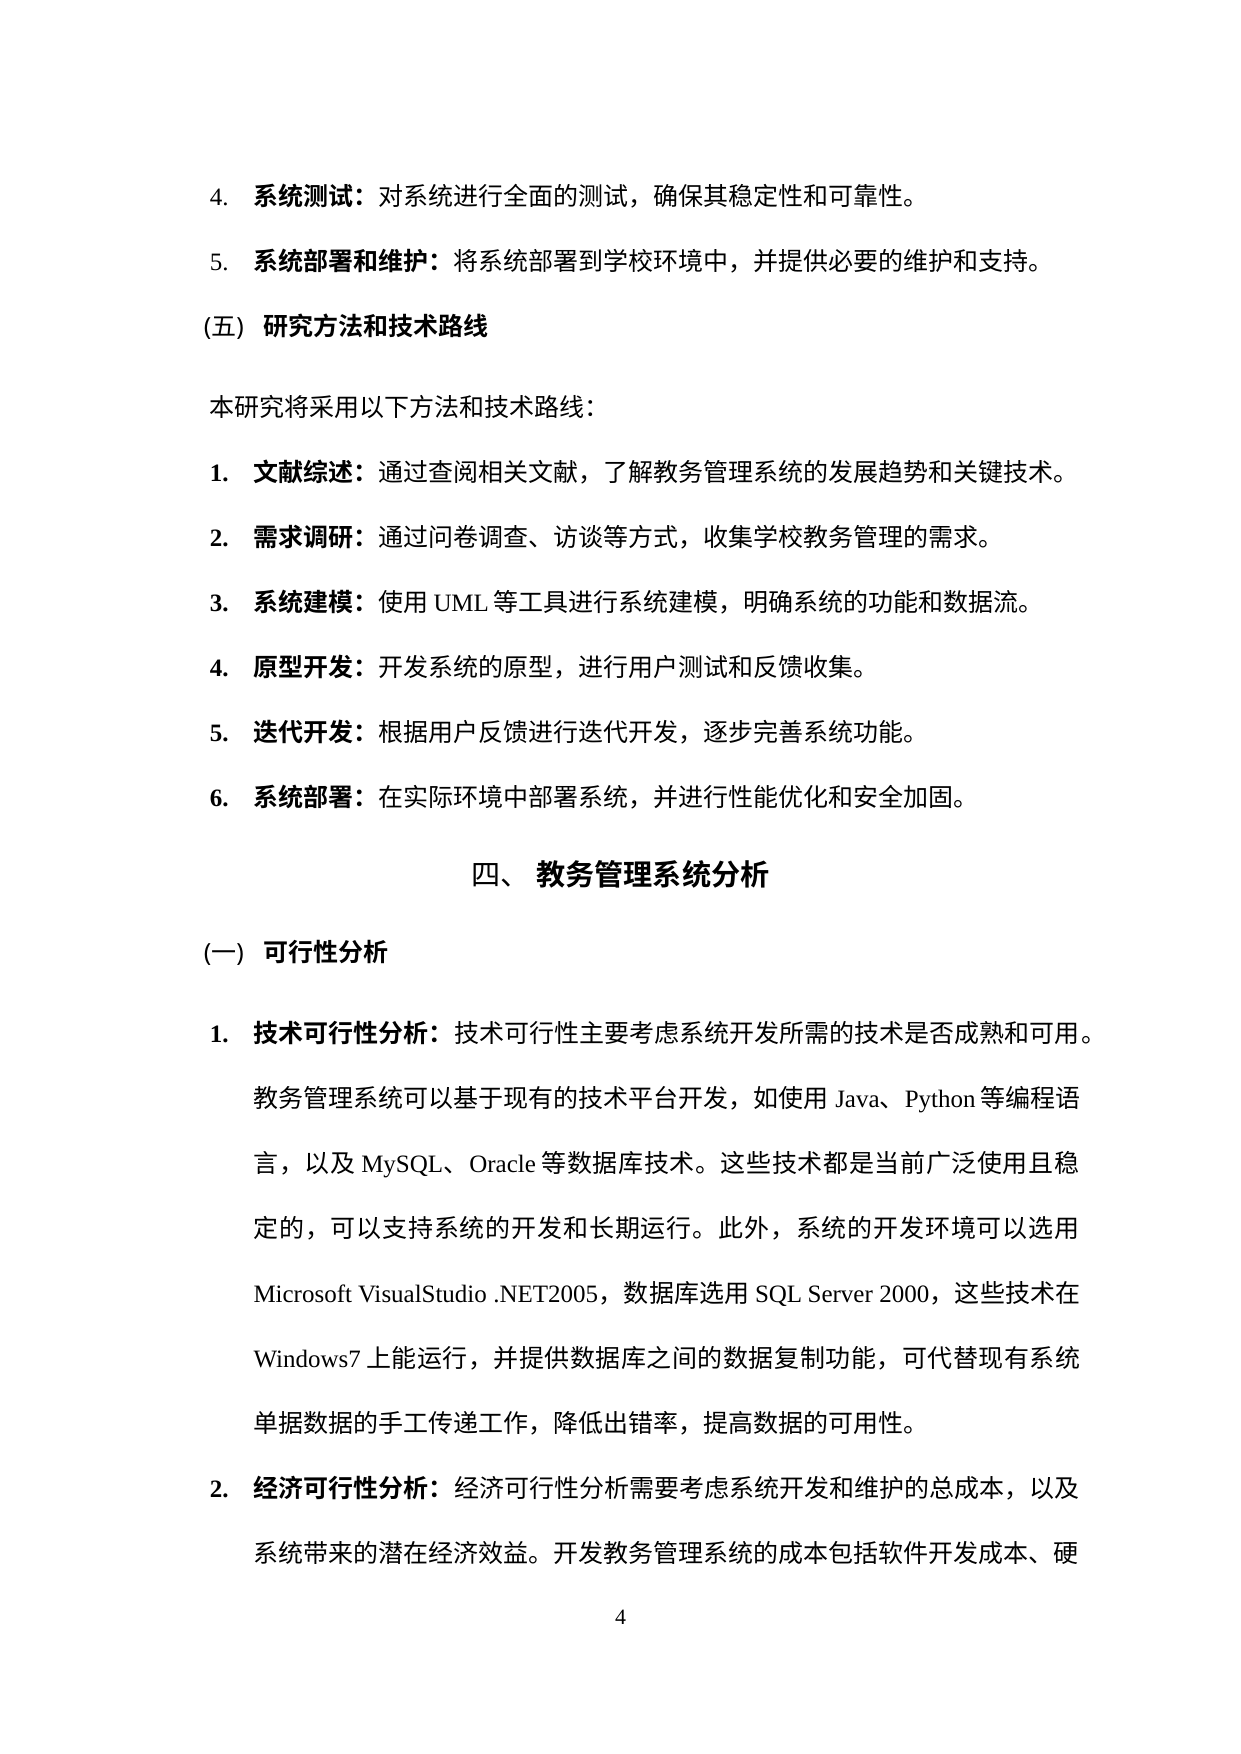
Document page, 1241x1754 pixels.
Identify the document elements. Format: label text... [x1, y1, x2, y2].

text 本研究将采用以下方法和技术路线： [159, 373, 1081, 438]
list 技术可行性分析：技术可行性主要考虑系统开发所需的技术是否成熟和可用。教务管理系统可以基于现有的技术平台开发，如使用Java、Python等编程语言，以及MySQL、Oracle等数据库技术。这些技术都是当前广泛使用且稳定的，可以支持系统的开发和长期运行。此外，系统的开发环境可以选用Microsoft VisualStudio .NET2005，数据库选用SQL Server 2000，这些技术在Windows7上能运行，并提供数据库之间的数据复制功能，可代替现有系统单据数据的手工传递工作，降低出错率，提高数据的可用性。 [209, 999, 1081, 1454]
subtitle 研究方法和技术路线 [204, 292, 1081, 357]
list 系统测试：对系统进行全面的测试，确保其稳定性和可靠性。 [209, 162, 1081, 227]
list 文献综述：通过查阅相关文献，了解教务管理系统的发展趋势和关键技术。 [209, 438, 1081, 503]
list 系统建模：使用UML等工具进行系统建模，明确系统的功能和数据流。 [209, 568, 1081, 633]
list 系统部署：在实际环境中部署系统，并进行性能优化和安全加固。 [209, 763, 1081, 828]
list 系统部署和维护：将系统部署到学校环境中，并提供必要的维护和支持。 [209, 227, 1081, 292]
list 需求调研：通过问卷调查、访谈等方式，收集学校教务管理的需求。 [209, 503, 1081, 568]
list 迭代开发：根据用户反馈进行迭代开发，逐步完善系统功能。 [209, 698, 1081, 763]
subtitle 可行性分析 [204, 918, 1081, 983]
list 原型开发：开发系统的原型，进行用户测试和反馈收集。 [209, 633, 1081, 698]
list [209, 1454, 1081, 1584]
subtitle 教务管理系统分析 [159, 841, 1081, 906]
